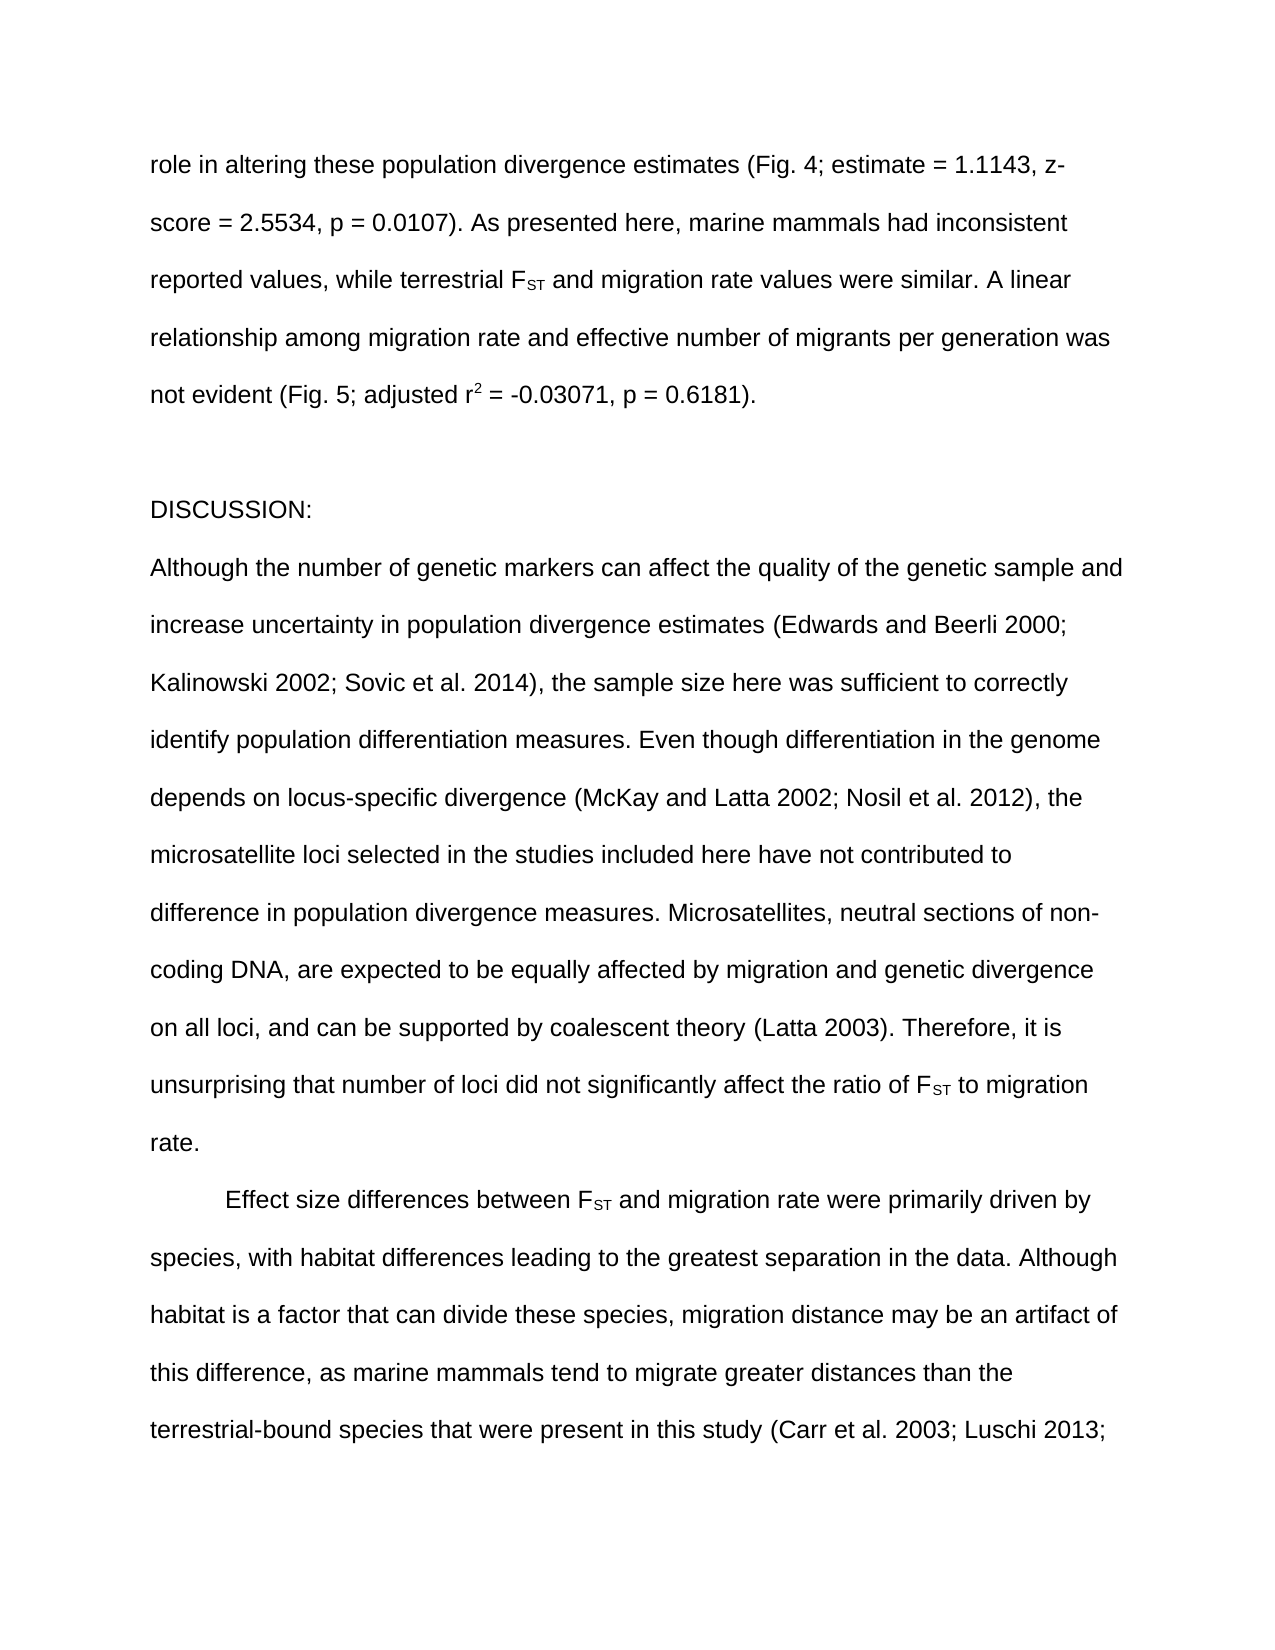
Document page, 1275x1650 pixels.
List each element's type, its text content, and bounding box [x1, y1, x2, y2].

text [150, 150, 1125, 409]
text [150, 1185, 1125, 1444]
text DISCUSSION: [150, 495, 1125, 524]
text Although the number of genetic markers can affect the quality of the genetic sample and increase uncertainty in population divergence estimates (Edwards and Beerli 2000; Kalinowski 2002; Sovic et al. 2014), the sample size here was sufficient to correctly identify population differentiation measures. Even though differentiation in the genome depends on locus-specific divergence (McKay and Latta 2002; Nosil et al. 2012), the microsatellite loci selected in the studies included here have not contributed to difference in population divergence measures. Microsatellites, neutral sections of non-coding DNA, are expected to be equally affected by migration and genetic divergence on all loci, and can be supported by coalescent theory (Latta 2003). Therefore, it is unsurprising that number of loci did not significantly affect the ratio of FST to migration rate. [150, 552, 1125, 1156]
